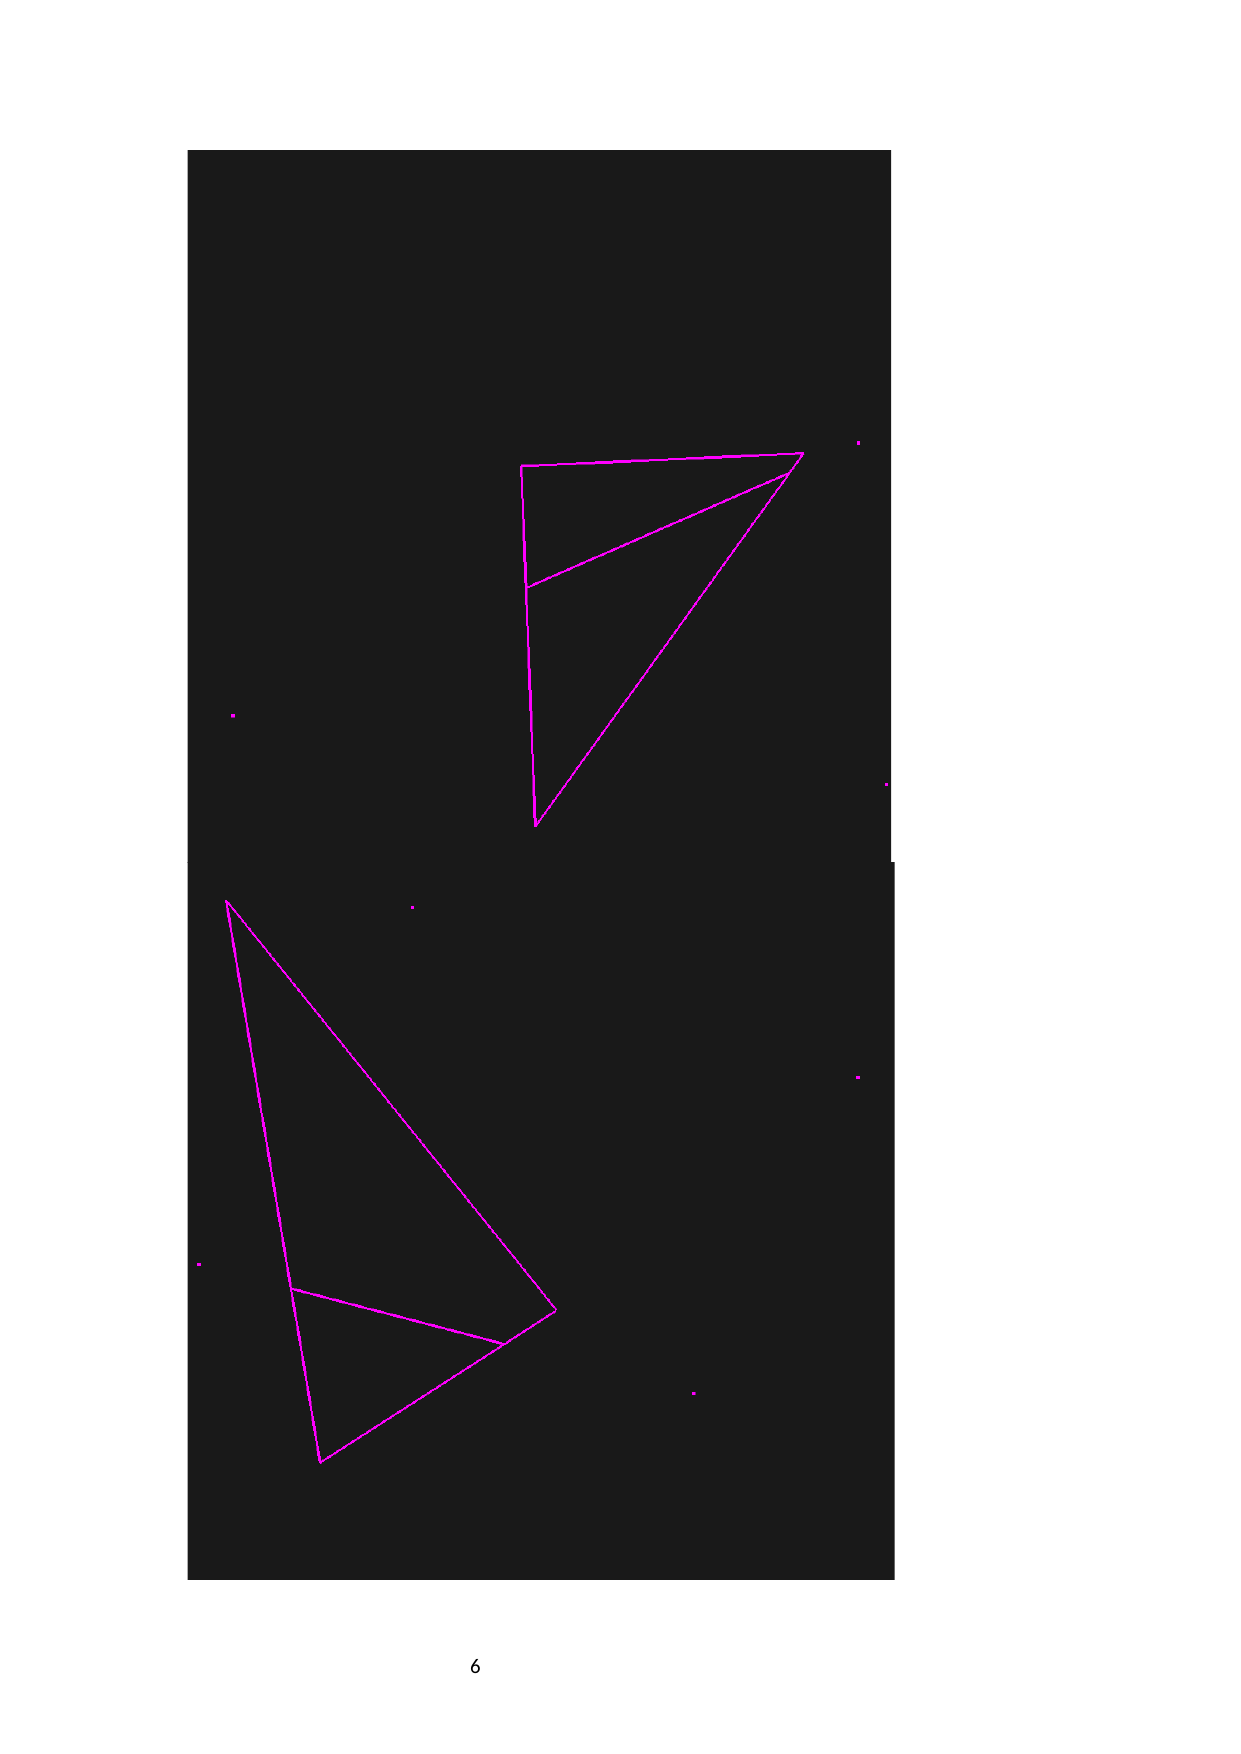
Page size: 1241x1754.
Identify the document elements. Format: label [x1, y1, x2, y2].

picture [187, 150, 895, 1580]
